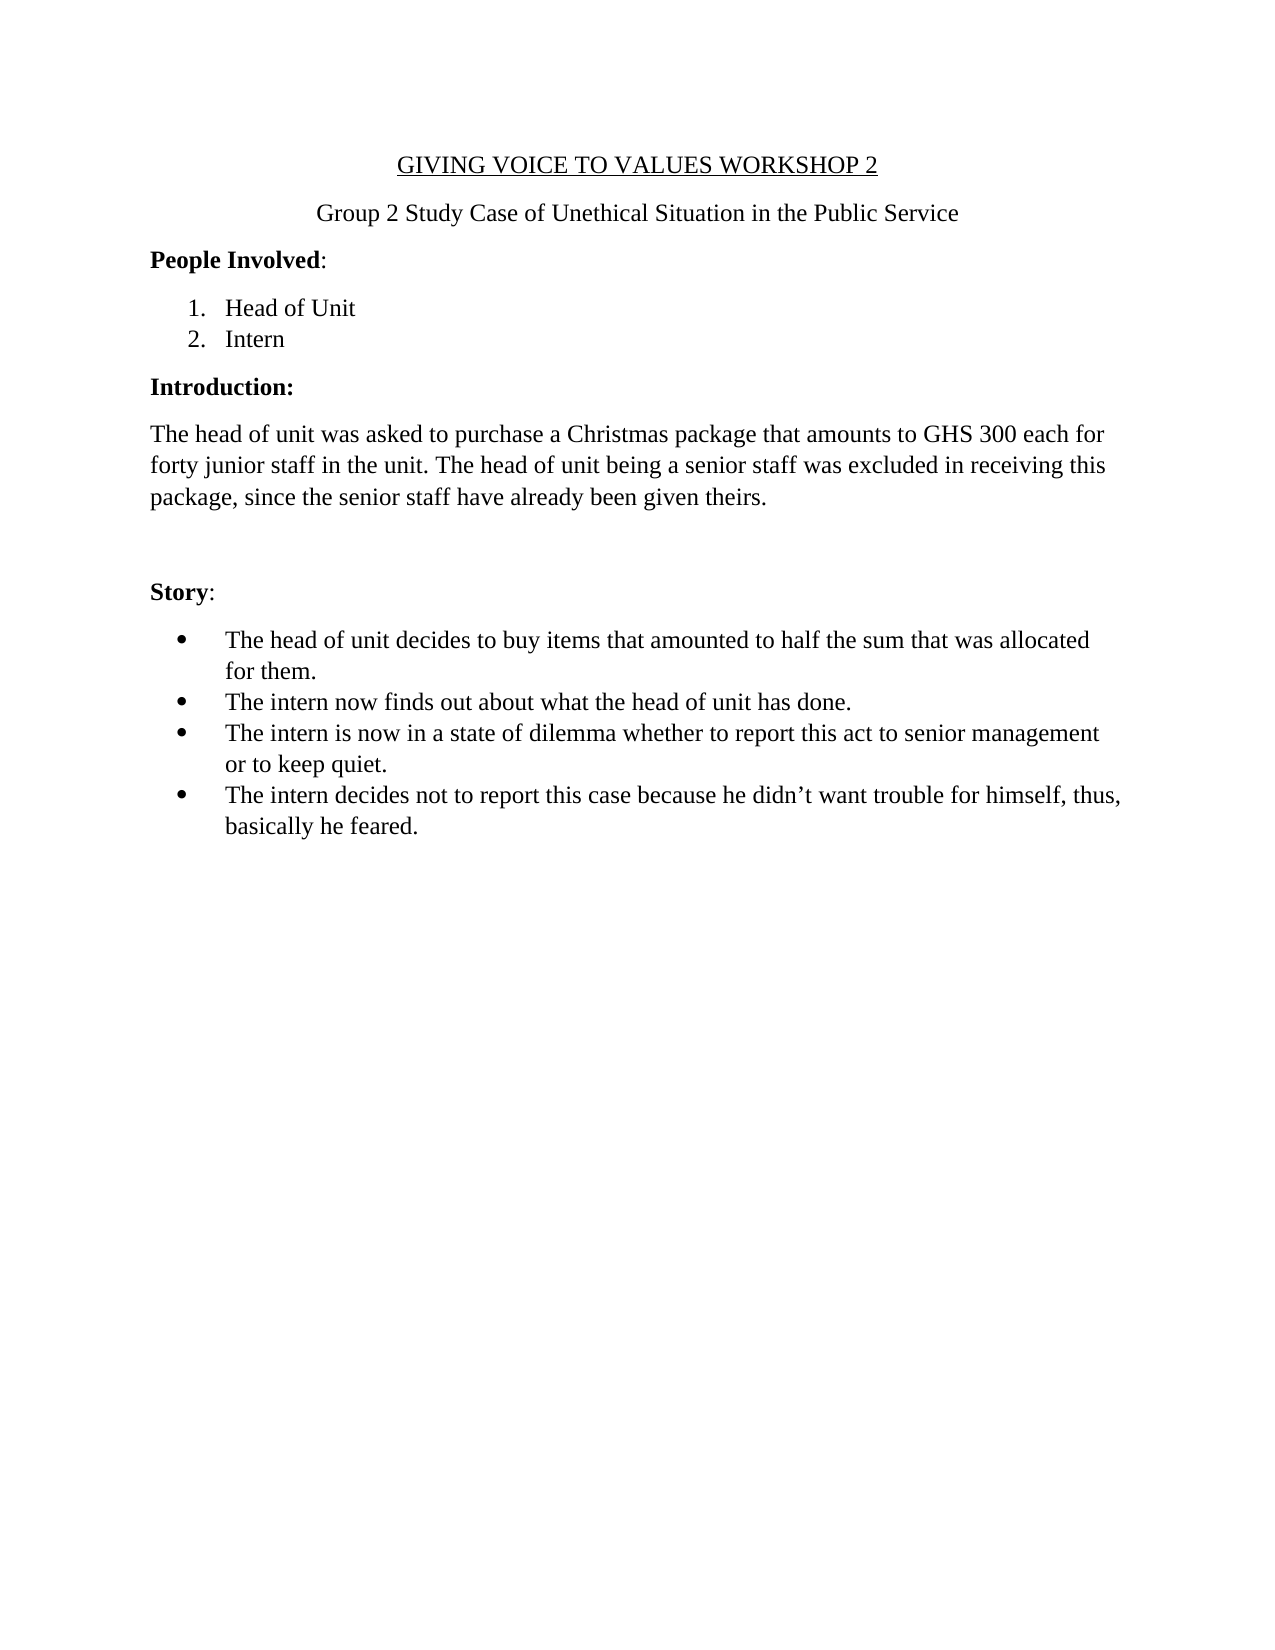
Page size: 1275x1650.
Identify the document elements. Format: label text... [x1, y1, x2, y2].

list Head of Unit [187, 293, 1125, 322]
list The intern is now in a state of dilemma whether to report this act to senior management or to keep quiet. [187, 718, 1125, 778]
text People Involved: [150, 245, 1125, 274]
text GIVING VOICE TO VALUES WORKSHOP 2 [150, 150, 1125, 179]
text Story: [150, 577, 1125, 606]
list The intern now finds out about what the head of unit has done. [187, 687, 1125, 716]
text Group 2 Study Case of Unethical Situation in the Public Service [150, 198, 1125, 226]
list Intern [187, 324, 1125, 353]
text The head of unit was asked to purchase a Christmas package that amounts to GHS 300 each for forty junior staff in the unit. The head of unit being a senior staff was excluded in receiving this package, since the senior staff have already been given theirs. [150, 419, 1125, 510]
list The intern decides not to report this case because he didn’t want trouble for himself, thus, basically he feared. [187, 780, 1125, 840]
text Introduction: [150, 372, 1125, 401]
list The head of unit decides to buy items that amounted to half the sum that was allocated for them. [187, 625, 1125, 684]
